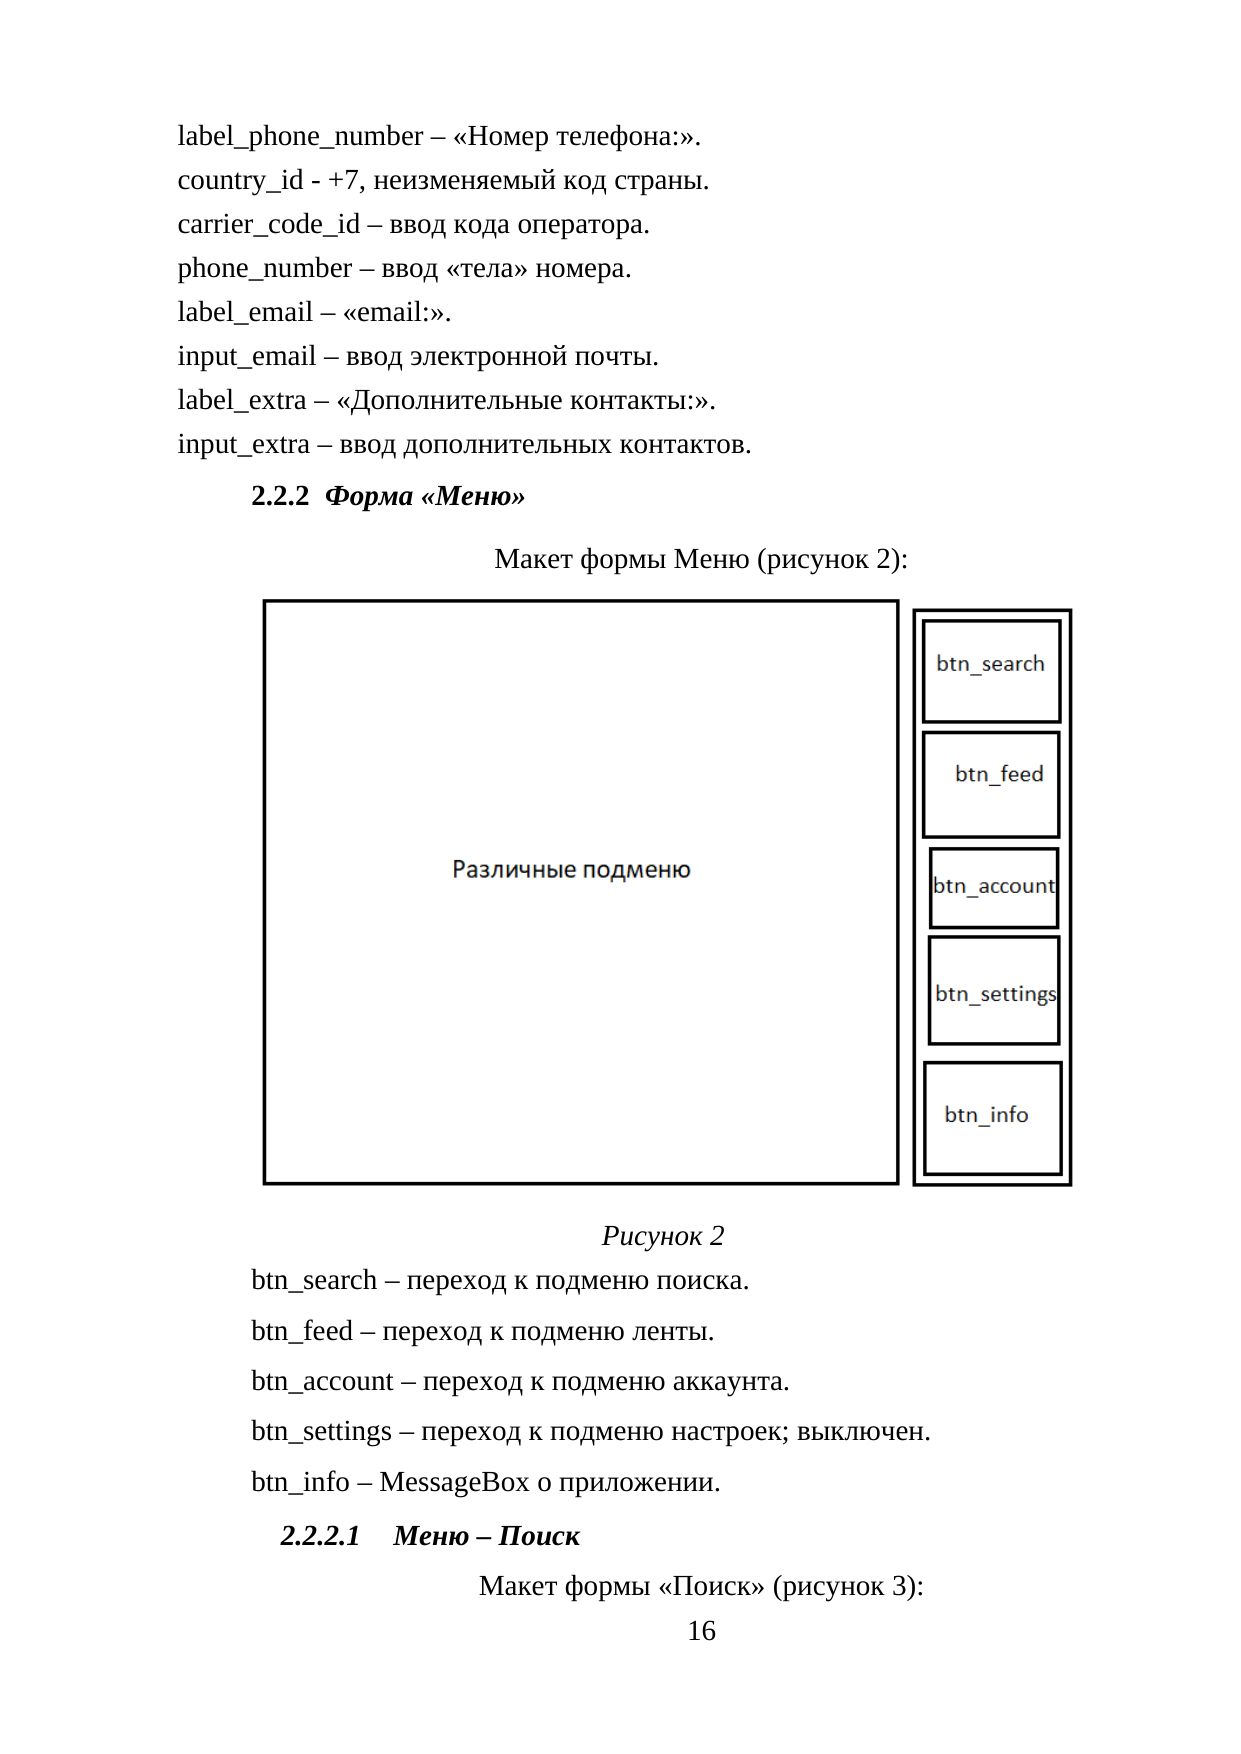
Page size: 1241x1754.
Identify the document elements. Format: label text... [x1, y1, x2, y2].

text phone_number – ввод «тела» номера. [177, 250, 1152, 283]
text input_email – ввод электронной почты. [177, 338, 1152, 371]
text btn_info – MessageBox о приложении. [177, 1464, 1152, 1497]
text input_extra – ввод дополнительных контактов. [177, 426, 1152, 459]
subtitle Меню – Поиск [281, 1518, 1152, 1552]
text carrier_code_id – ввод кода оператора. [177, 206, 1152, 239]
subtitle Форма «Меню» [177, 478, 1152, 512]
text country_id - +7, неизменяемый код страны. [177, 162, 1152, 196]
picture [251, 591, 1083, 1202]
text label_phone_number – «Номер телефона:». [177, 118, 1152, 152]
text btn_search – переход к подменю поиска. [177, 1262, 1152, 1296]
text btn_account – переход к подменю аккаунта. [177, 1363, 1152, 1397]
text btn_feed – переход к подменю ленты. [177, 1313, 1152, 1346]
text Макет формы Меню (рисунок 2): [177, 541, 1152, 574]
text Рисунок 2 [177, 1218, 1152, 1252]
text label_extra – «Дополнительные контакты:». [177, 382, 1152, 415]
text label_email – «email:». [177, 294, 1152, 327]
text Макет формы «Поиск» (рисунок 3): [177, 1568, 1152, 1602]
text btn_settings – переход к подменю настроек; выключен. [177, 1413, 1152, 1447]
